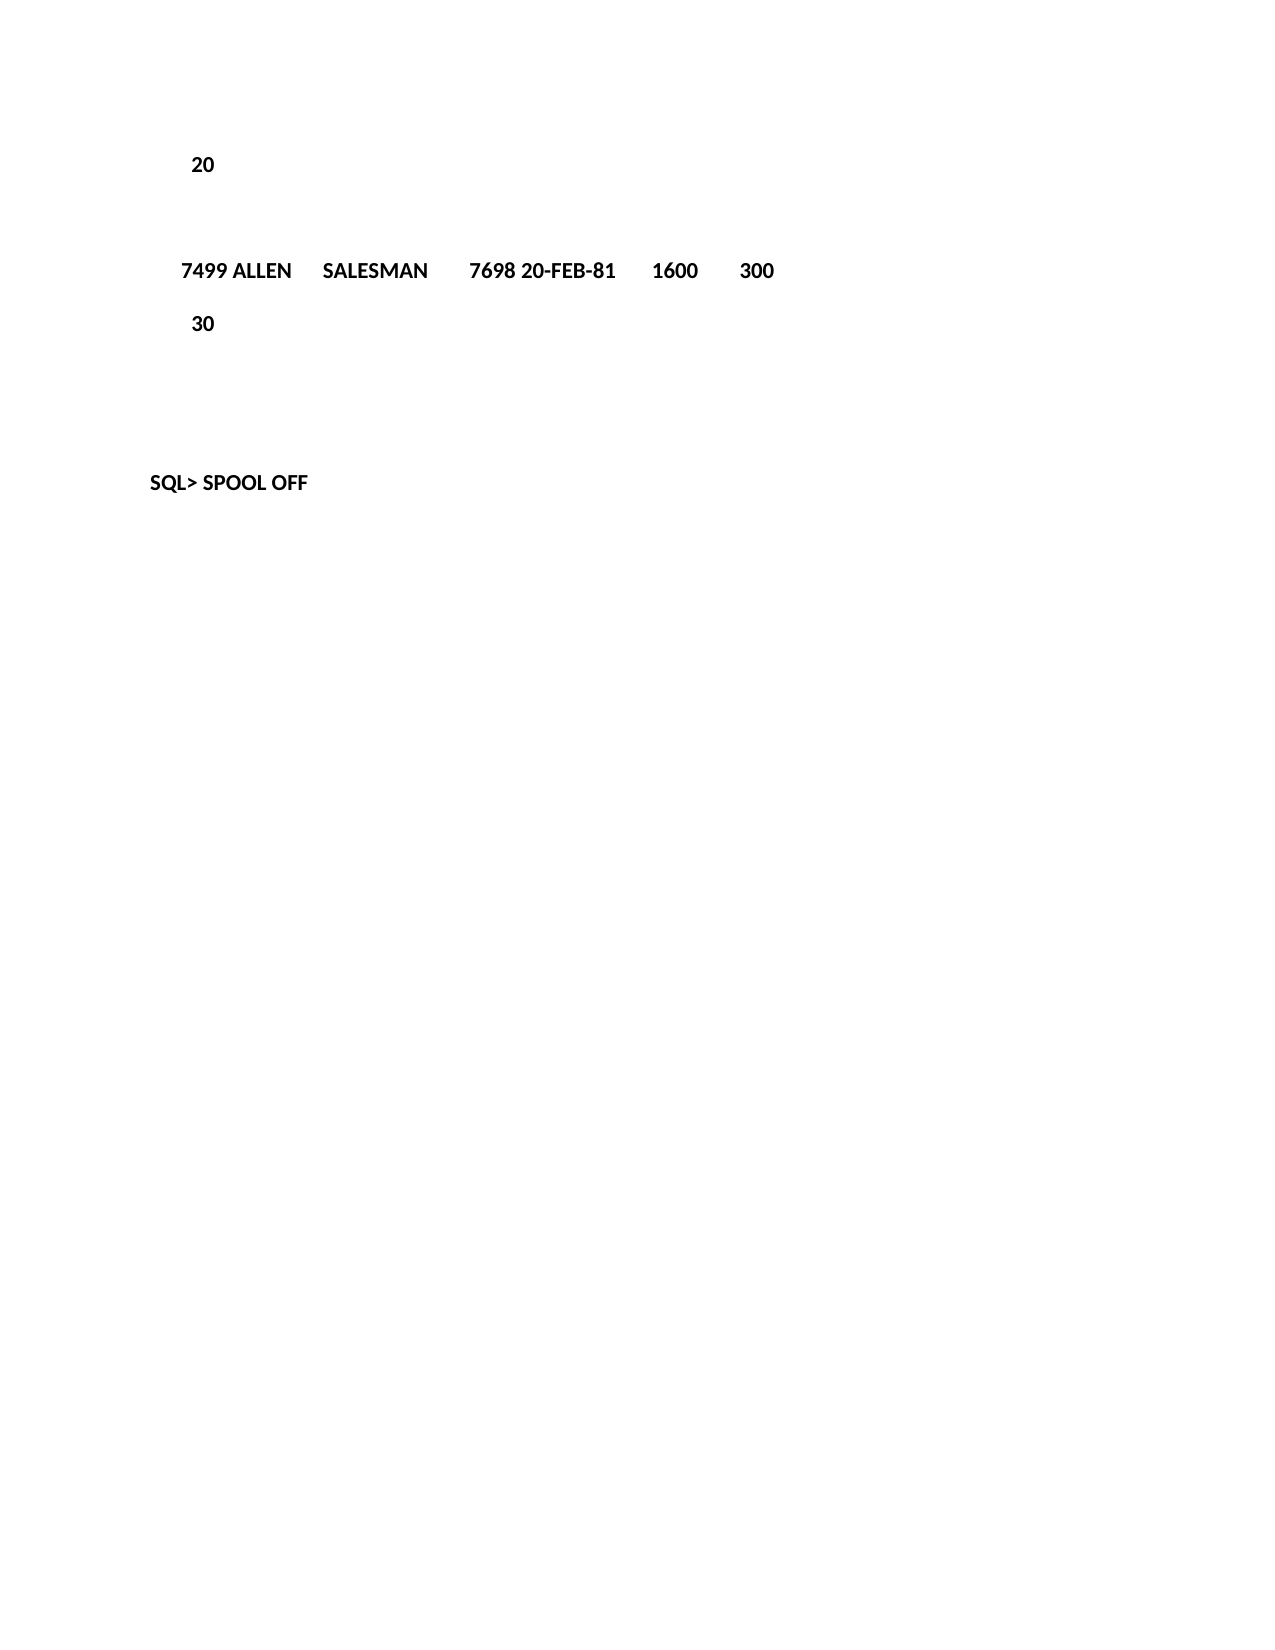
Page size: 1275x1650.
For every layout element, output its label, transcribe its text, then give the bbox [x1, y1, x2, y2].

text SQL> SPOOL OFF [150, 468, 1125, 496]
text 20 [150, 150, 1125, 178]
text 30 [150, 309, 1125, 337]
text 7499 ALLEN SALESMAN 7698 20-FEB-81 1600 300 [150, 256, 1125, 284]
